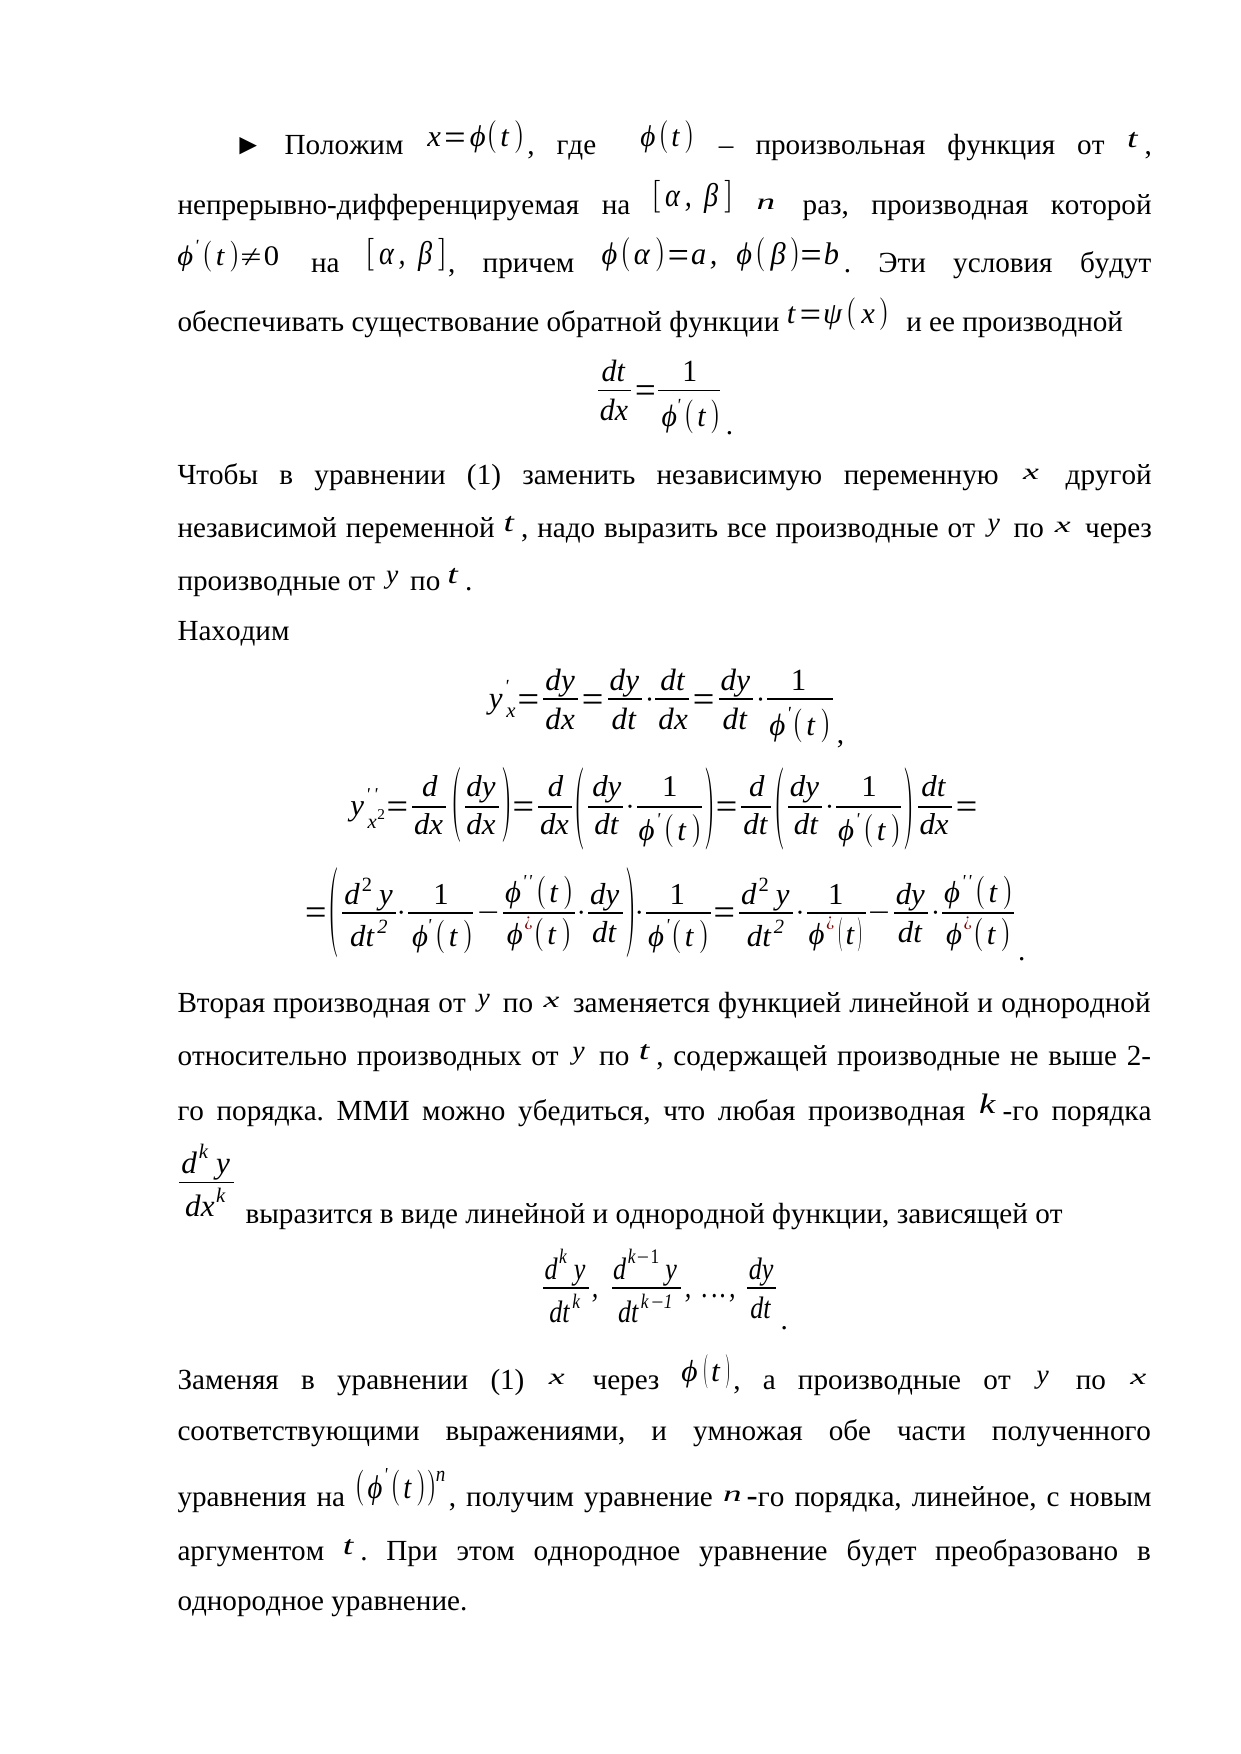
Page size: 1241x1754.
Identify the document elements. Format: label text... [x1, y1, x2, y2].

text . [177, 866, 1152, 966]
text ► Положим , где – произвольная функция от , непрерывно-дифференцируемая на раз, производная которой на , причем . Эти условия будут обеспечивать существование обратной функции и ее производной [177, 118, 1152, 338]
text Находим [177, 613, 1152, 647]
text Вторая производная от по заменяется функцией линейной и однородной относительно производных от по , содержащей производные не выше 2-го порядка. ММИ можно убедиться, что любая производная -го порядка выразится в виде линейной и однородной функции, зависящей от [177, 983, 1152, 1229]
text . [177, 355, 1152, 441]
text Чтобы в уравнении (1) заменить независимую переменную другой независимой переменной , надо выразить все производные от по через производные от по . [177, 457, 1152, 596]
text , [177, 663, 1152, 749]
text . [177, 1246, 1152, 1335]
text Заменяя в уравнении (1) через , а производные от по соответствующими выражениями, и умножая обе части полученного уравнения на , получим уравнение -го порядка, линейное, с новым аргументом . При этом однородное уравнение будет преобразовано в однородное уравнение. [177, 1352, 1152, 1617]
